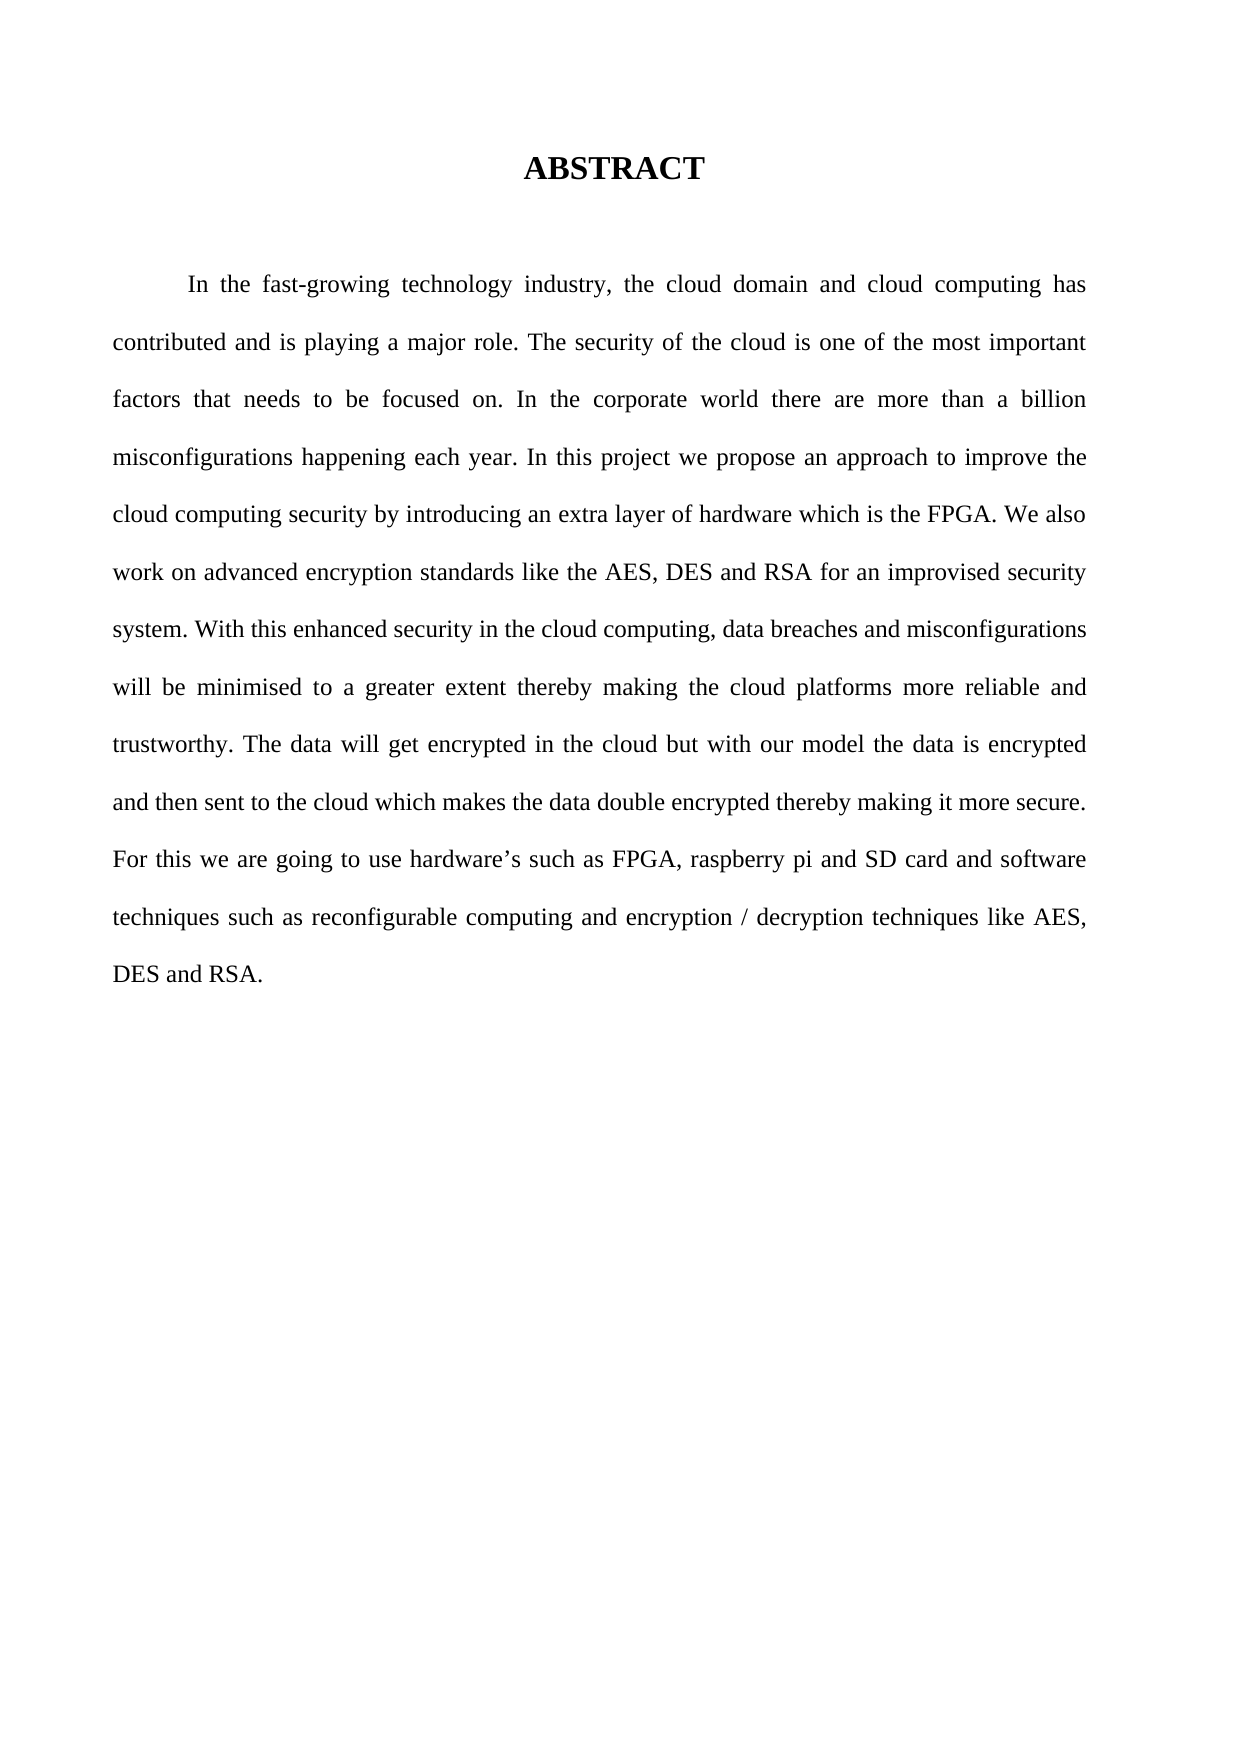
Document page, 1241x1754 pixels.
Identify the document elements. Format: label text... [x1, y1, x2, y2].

text In the fast-growing technology industry, the cloud domain and cloud computing has contributed and is playing a major role. The security of the cloud is one of the most important factors that needs to be focused on. In the corporate world there are more than a billion misconfigurations happening each year. In this project we propose an approach to improve the cloud computing security by introducing an extra layer of hardware which is the FPGA. We also work on advanced encryption standards like the AES, DES and RSA for an improvised security system. With this enhanced security in the cloud computing, data breaches and misconfigurations will be minimised to a greater extent thereby making the cloud platforms more reliable and trustworthy. The data will get encrypted in the cloud but with our model the data is encrypted and then sent to the cloud which makes the data double encrypted thereby making it more secure. For this we are going to use hardware’s such as FPGA, raspberry pi and SD card and software techniques such as reconfigurable computing and encryption / decryption techniques like AES, DES and RSA. [112, 269, 1088, 988]
subtitle ABSTRACT [119, 148, 1081, 186]
